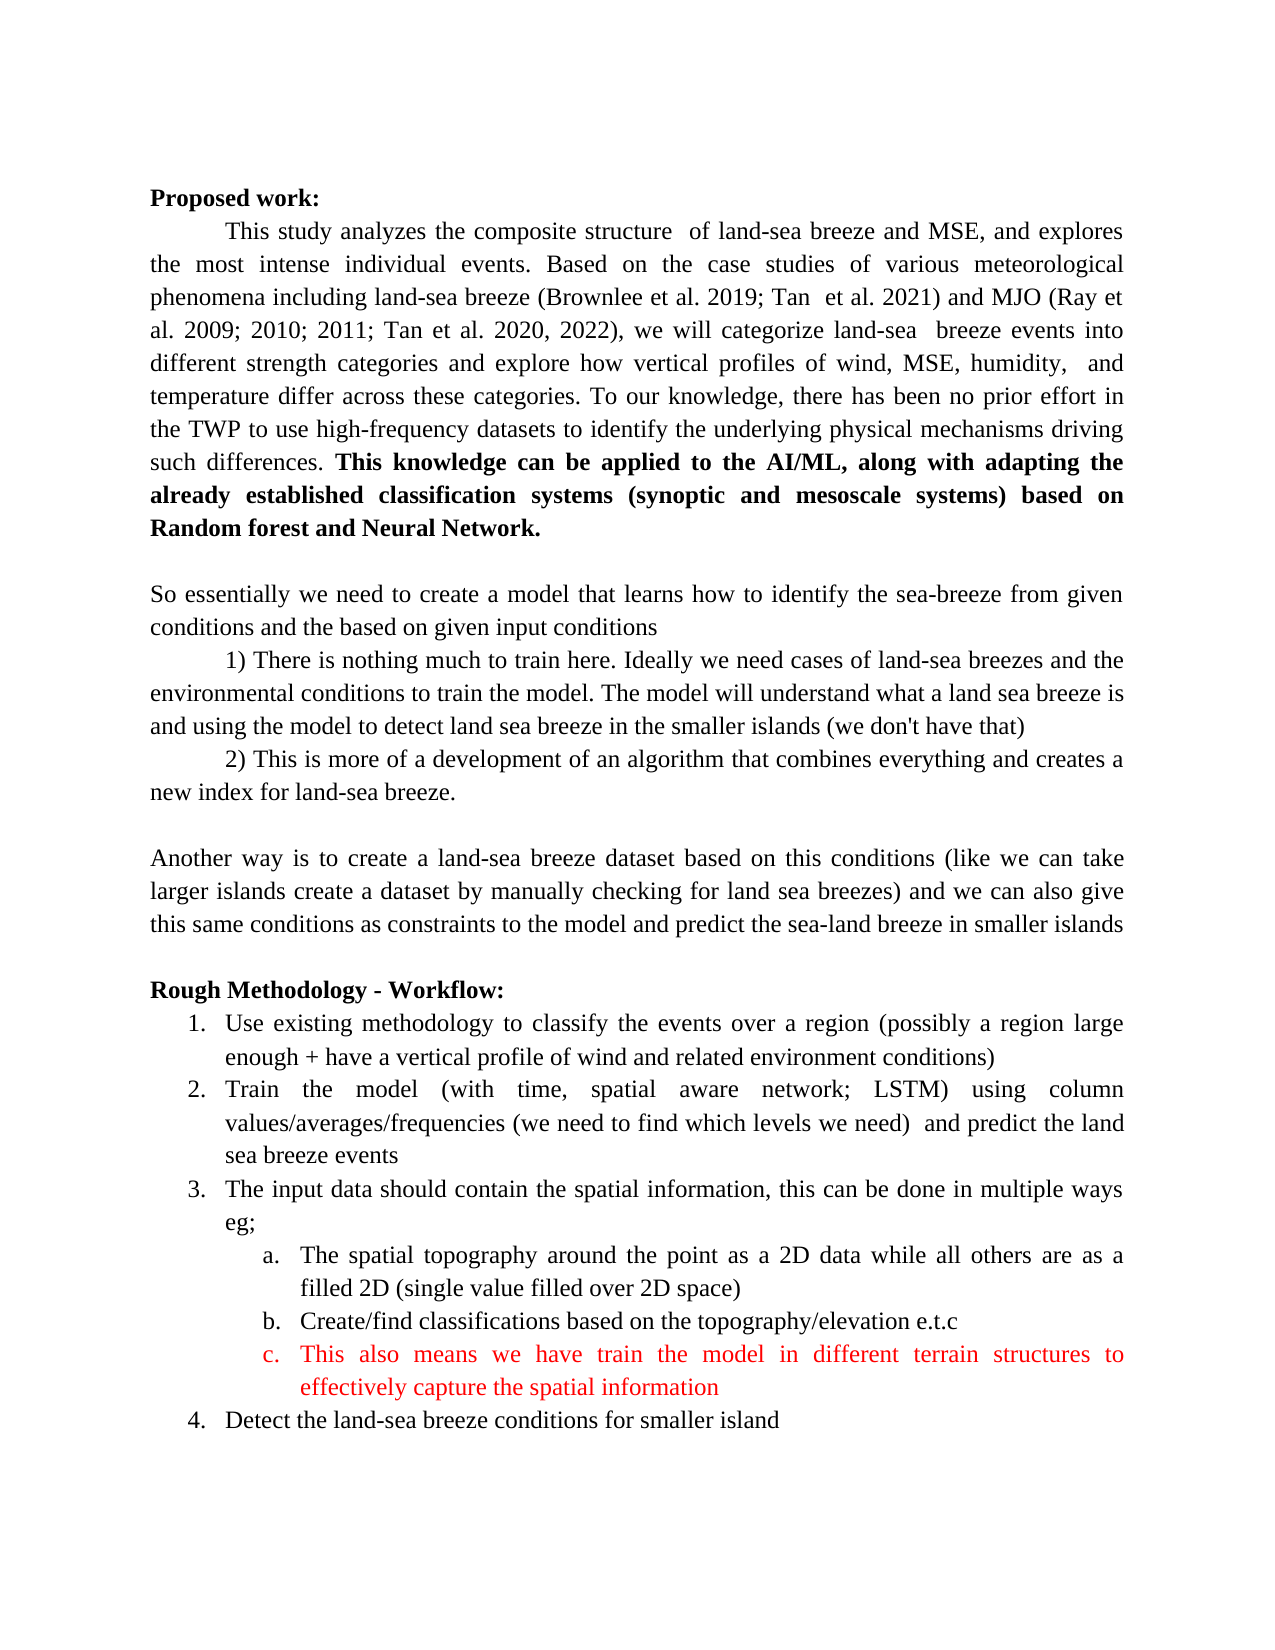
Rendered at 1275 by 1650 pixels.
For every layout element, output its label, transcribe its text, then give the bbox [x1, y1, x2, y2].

text Rough Methodology - Workflow: [150, 976, 1125, 1004]
list Use existing methodology to classify the events over a region (possibly a region large enough + have a vertical profile of wind and related environment conditions) [187, 1008, 1125, 1070]
text So essentially we need to create a model that learns how to identify the sea-breeze from given conditions and the based on given input conditions [150, 579, 1125, 641]
list The spatial topography around the point as a 2D data while all others are as a filled 2D (single value filled over 2D space) [262, 1240, 1125, 1301]
text 1) There is nothing much to train here. Ideally we need cases of land-sea breezes and the environmental conditions to train the model. The model will understand what a land sea breeze is and using the model to detect land sea breeze in the smaller islands (we don't have that) [150, 645, 1125, 740]
list The input data should contain the spatial information, this can be done in multiple ways eg; [187, 1174, 1125, 1235]
text 2) This is more of a development of an algorithm that combines everything and creates a new index for land-sea breeze. [150, 744, 1125, 806]
list Create/find classifications based on the topography/elevation e.t.c [262, 1306, 1125, 1334]
list Train the model (with time, spatial aware network; LSTM) using column values/averages/frequencies (we need to find which levels we need) and predict the land sea breeze events [187, 1074, 1125, 1169]
list This also means we have train the model in different terrain structures to effectively capture the spatial information [262, 1339, 1125, 1401]
text Another way is to create a land-sea breeze dataset based on this conditions (like we can take larger islands create a dataset by manually checking for land sea breezes) and we can also give this same conditions as constraints to the model and predict the sea-land breeze in smaller islands [150, 843, 1125, 938]
list Detect the land-sea breeze conditions for smaller island [187, 1405, 1125, 1433]
text Proposed work: [150, 183, 1125, 212]
text This study analyzes the composite structure of land-sea breeze and MSE, and explores the most intense individual events. Based on the case studies of various meteorological phenomena including land-sea breeze (Brownlee et al. 2019; Tan et al. 2021) and MJO (Ray et al. 2009; 2010; 2011; Tan et al. 2020, 2022), we will categorize land-sea breeze events into different strength categories and explore how vertical profiles of wind, MSE, humidity, and temperature differ across these categories. To our knowledge, there has been no prior effort in the TWP to use high-frequency datasets to identify the underlying physical mechanisms driving such differences. This knowledge can be applied to the AI/ML, along with adapting the already established classification systems (synoptic and mesoscale systems) based on Random forest and Neural Network. [150, 216, 1125, 542]
